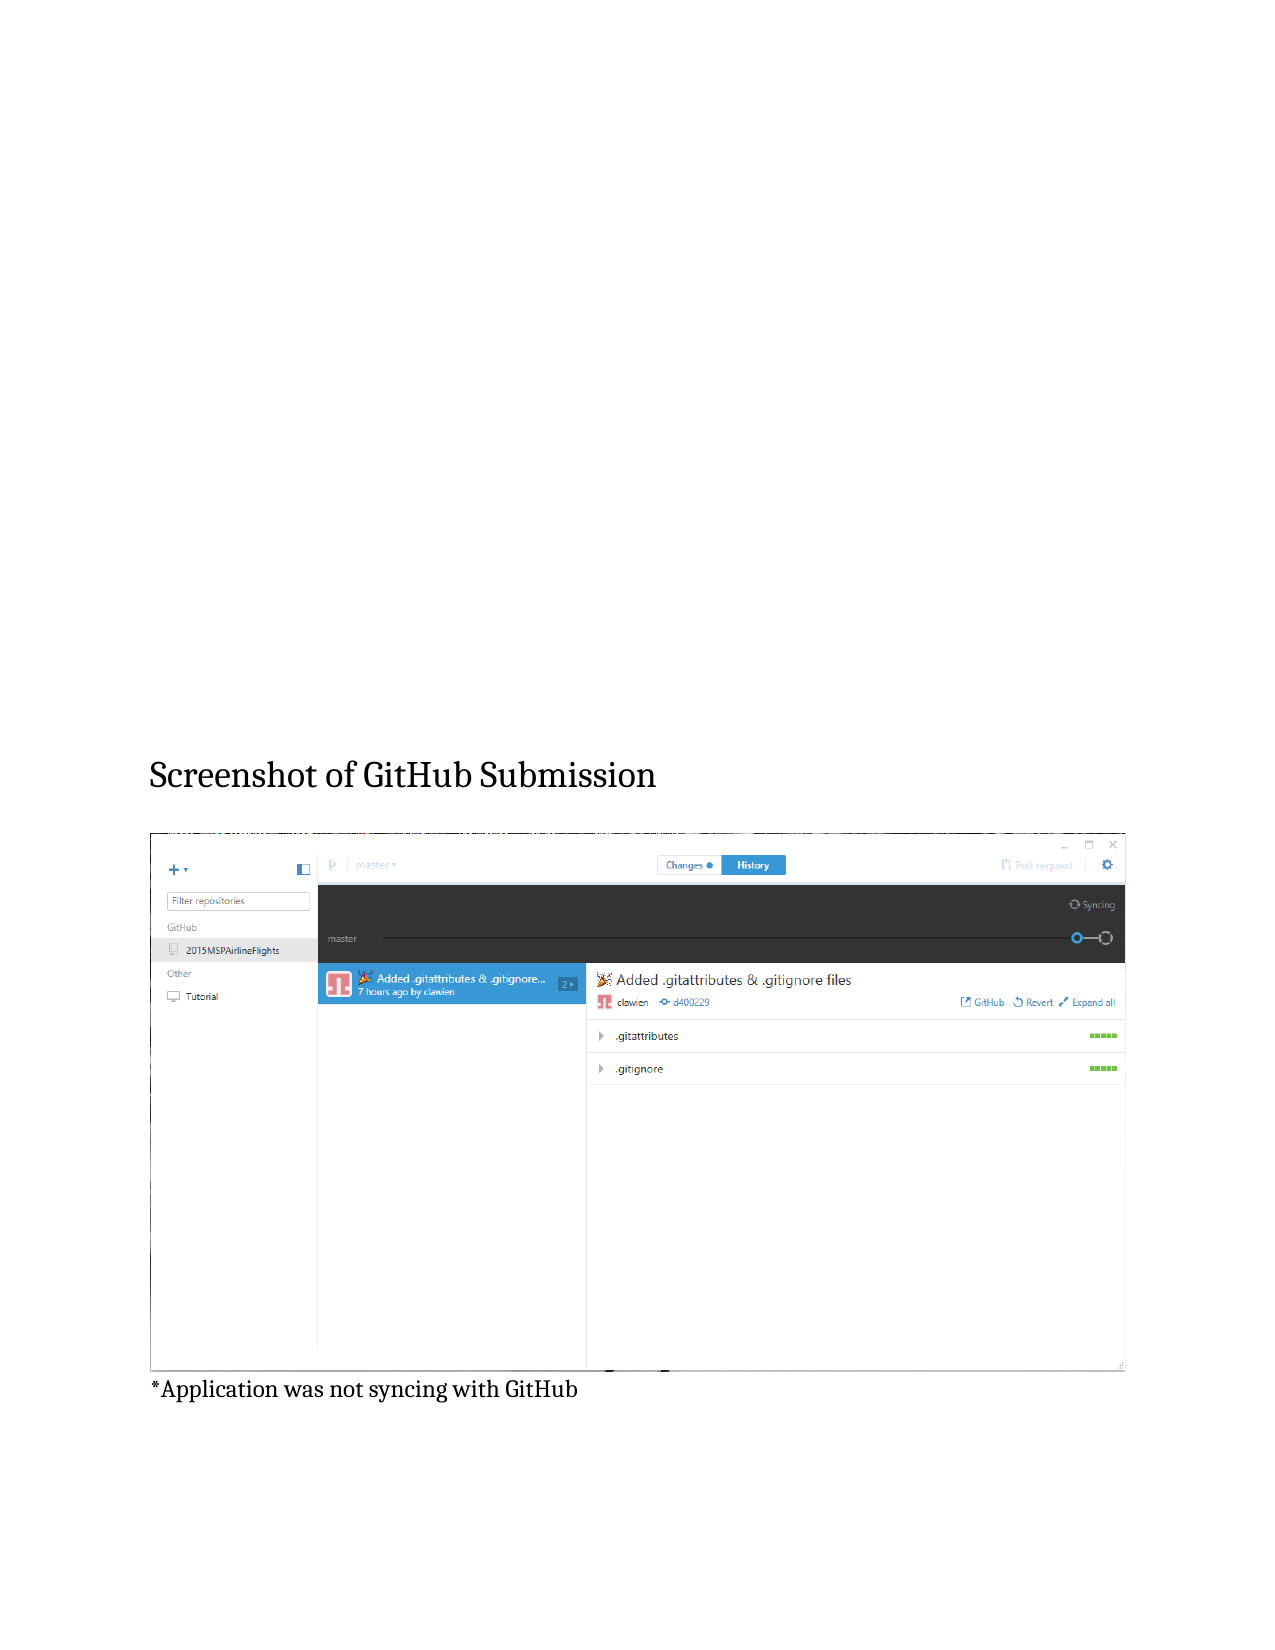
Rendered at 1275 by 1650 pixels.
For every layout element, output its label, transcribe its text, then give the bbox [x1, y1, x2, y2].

text *Application was not syncing with GitHub [150, 1375, 1125, 1404]
text Screenshot of GitHub Submission [150, 754, 1125, 797]
picture [150, 833, 1125, 1372]
